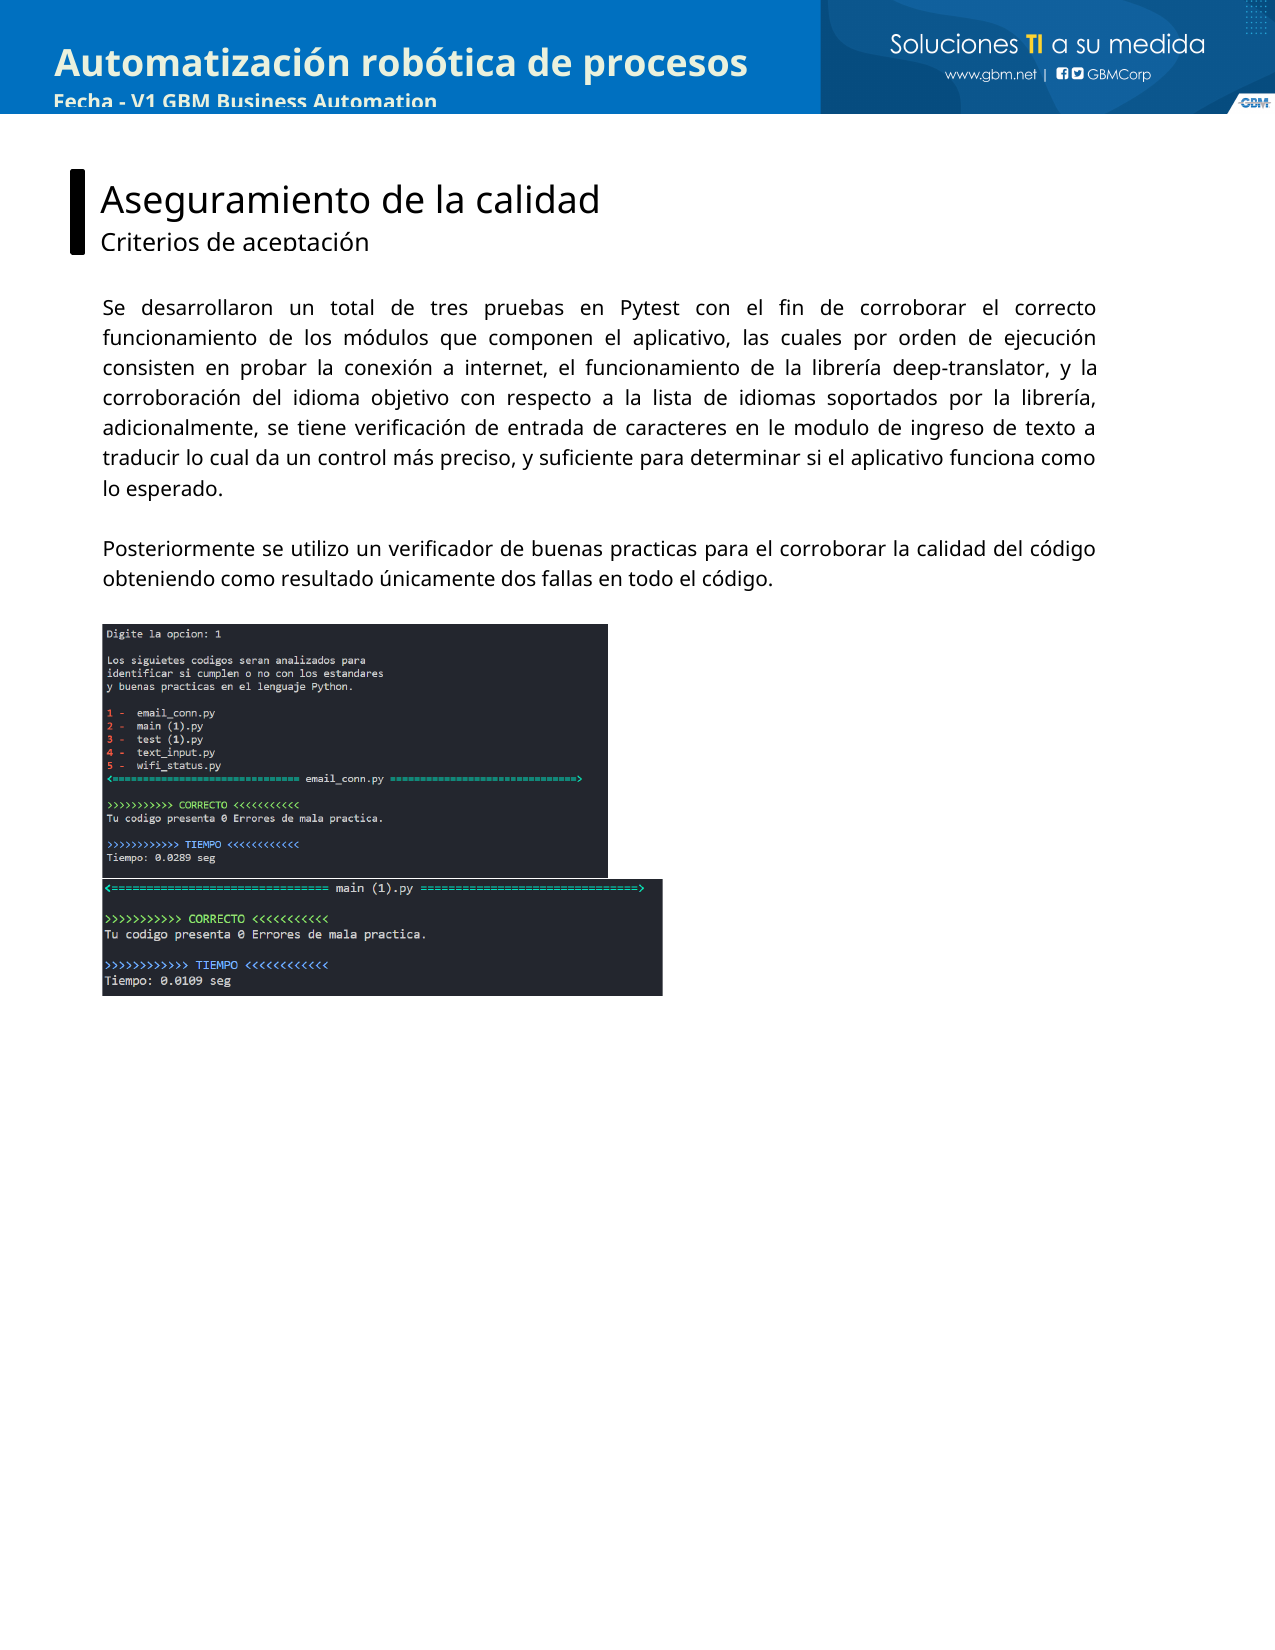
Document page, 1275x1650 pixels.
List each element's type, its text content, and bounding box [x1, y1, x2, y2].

picture [102, 624, 608, 878]
picture [102, 879, 663, 996]
text Posteriormente se utilizo un verificador de buenas practicas para el corroborar la calidad del código obteniendo como resultado únicamente dos fallas en todo el código. [102, 534, 1098, 592]
text Se desarrollaron un total de tres pruebas en Pytest con el fin de corroborar el correcto funcionamiento de los módulos que componen el aplicativo, las cuales por orden de ejecución consisten en probar la conexión a internet, el funcionamiento de la librería deep-translator, y la corroboración del idioma objetivo con respecto a la lista de idiomas soportados por la librería, adicionalmente, se tiene verificación de entrada de caracteres en le modulo de ingreso de texto a traducir lo cual da un control más preciso, y suficiente para determinar si el aplicativo funciona como lo esperado. [102, 293, 1098, 502]
picture [820, 0, 1275, 114]
